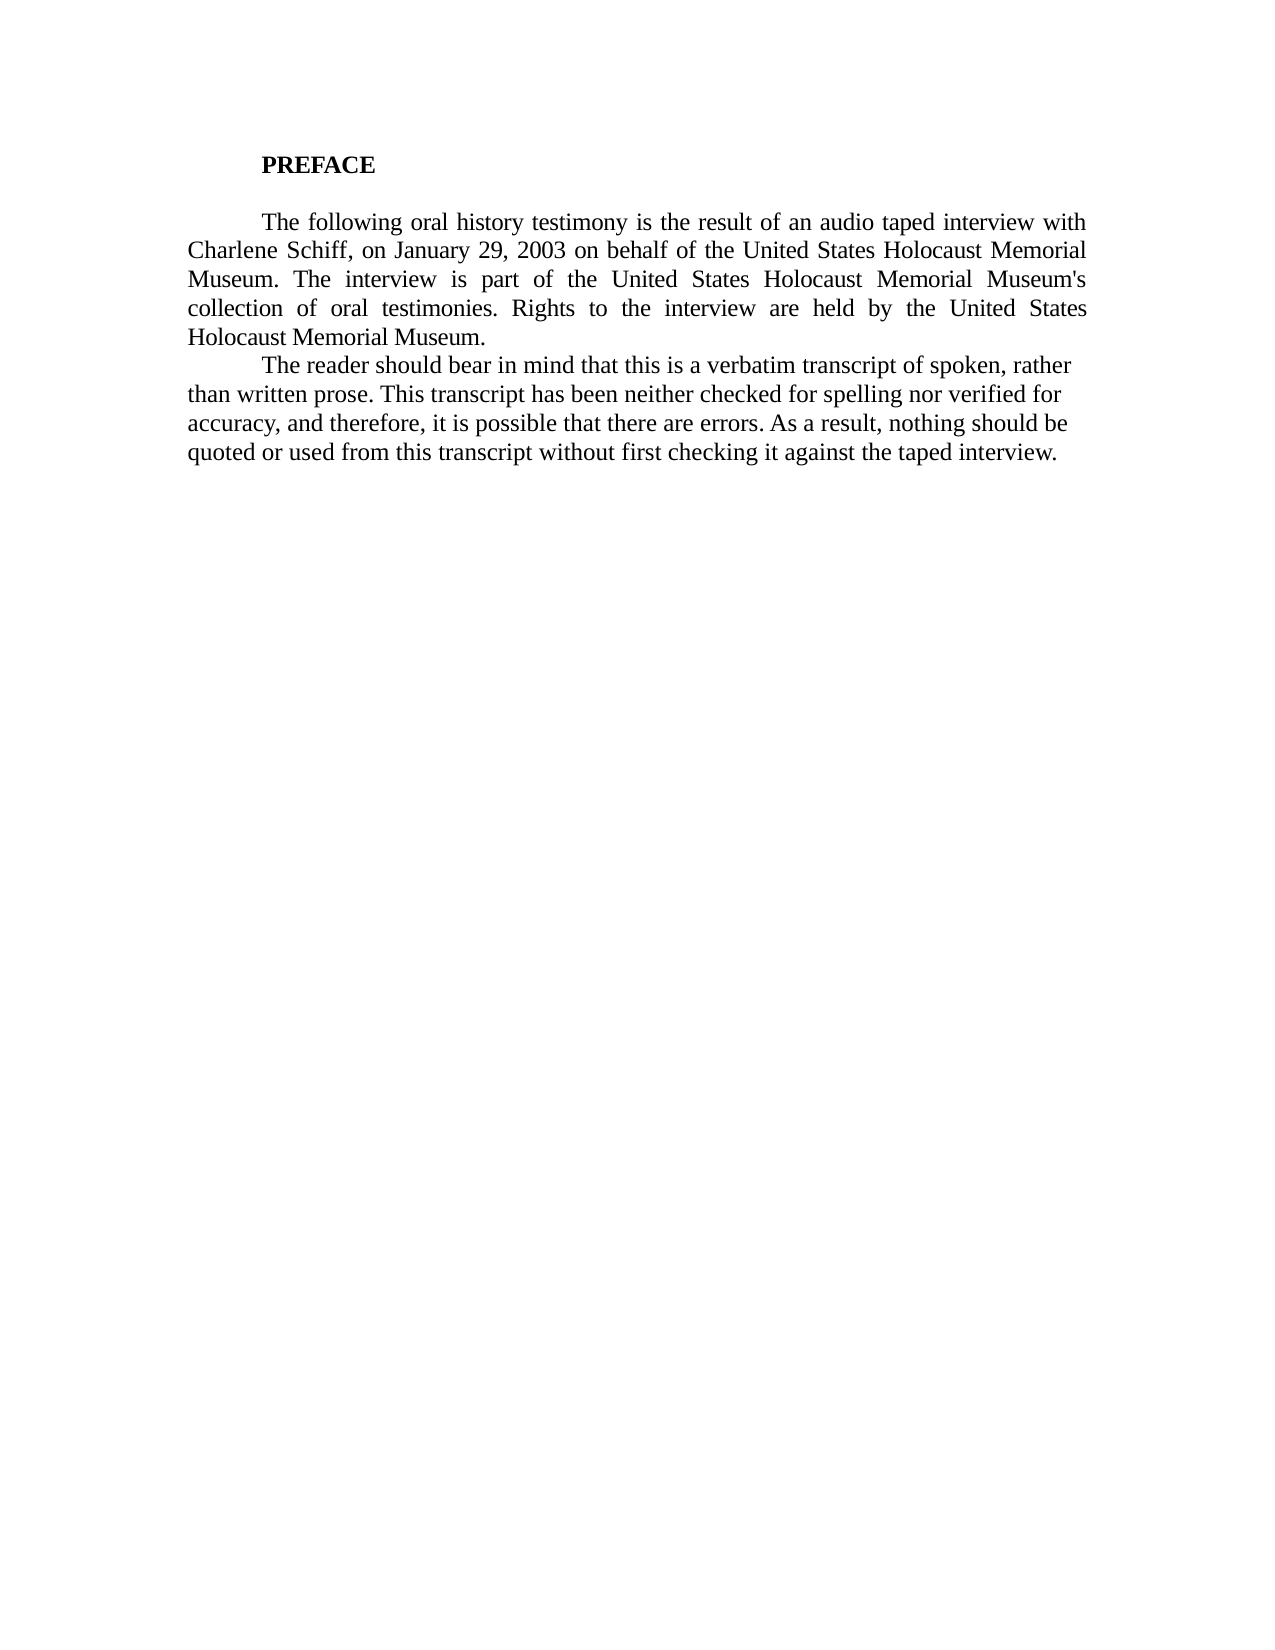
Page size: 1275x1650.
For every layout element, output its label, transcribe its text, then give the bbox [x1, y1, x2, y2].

text PREFACE [187, 150, 1087, 179]
text The reader should bear in mind that this is a verbatim transcript of spoken, rather than written prose. This transcript has been neither checked for spelling nor verified for accuracy, and therefore, it is possible that there are errors. As a result, nothing should be quoted or used from this transcript without first checking it against the taped interview. [187, 351, 1087, 466]
text The following oral history testimony is the result of an audio taped interview with Charlene Schiff, on January 29, 2003 on behalf of the United States Holocaust Memorial Museum. The interview is part of the United States Holocaust Memorial Museum's collection of oral testimonies. Rights to the interview are held by the United States Holocaust Memorial Museum. [187, 207, 1087, 351]
